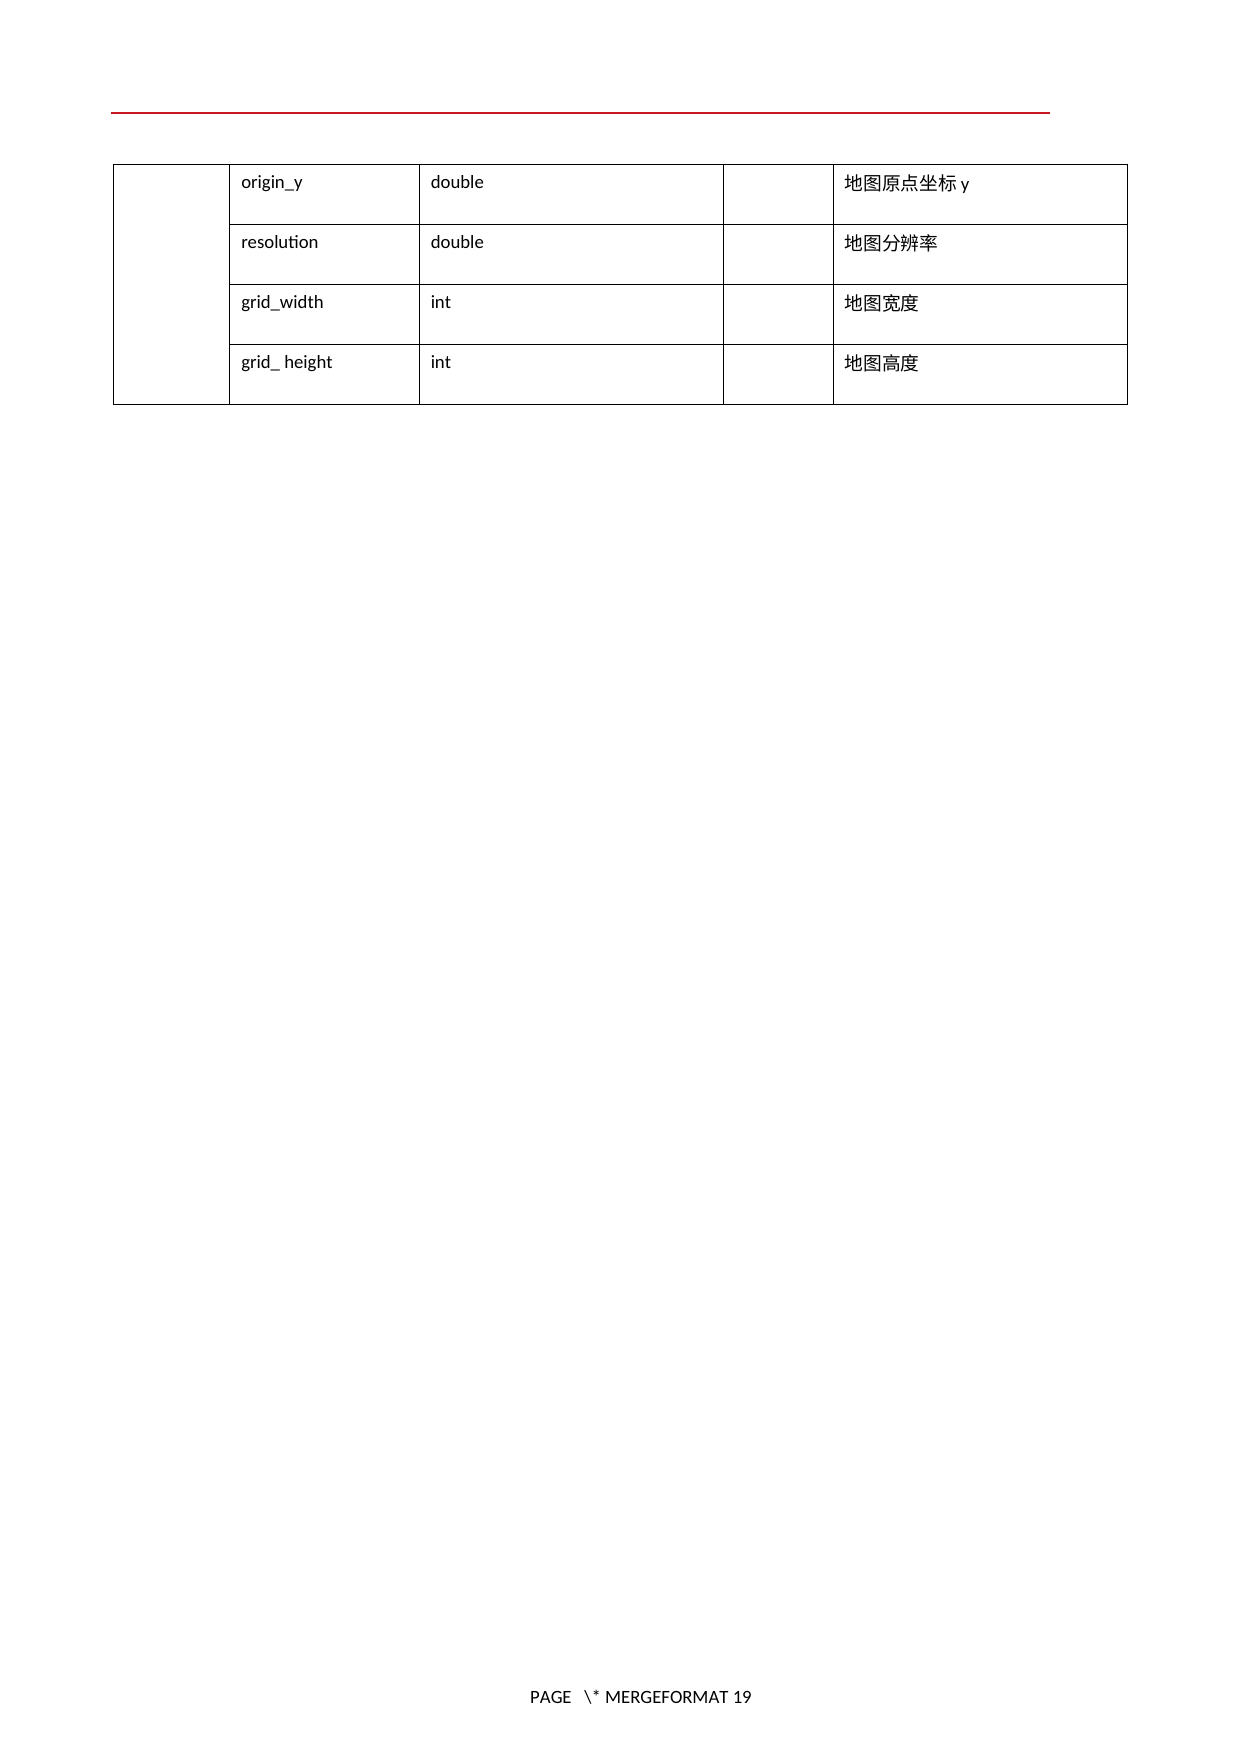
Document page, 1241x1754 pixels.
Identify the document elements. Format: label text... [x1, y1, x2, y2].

table_cell 地图原点坐标y [834, 165, 1127, 224]
table_cell double [420, 165, 723, 224]
table_cell int [420, 345, 723, 404]
table_cell grid_width [230, 285, 419, 344]
table_cell [724, 345, 833, 404]
table_cell int [420, 285, 723, 344]
table_cell double [420, 225, 723, 284]
table_cell 地图高度 [834, 345, 1127, 404]
table_cell origin_y [230, 165, 419, 224]
table_cell [724, 165, 833, 224]
table_cell grid_ height [230, 345, 419, 404]
table_cell [724, 285, 833, 344]
table_cell 地图分辨率 [834, 225, 1127, 284]
table_cell 地图宽度 [834, 285, 1127, 344]
table_cell [724, 225, 833, 284]
table_cell resolution [230, 225, 419, 284]
